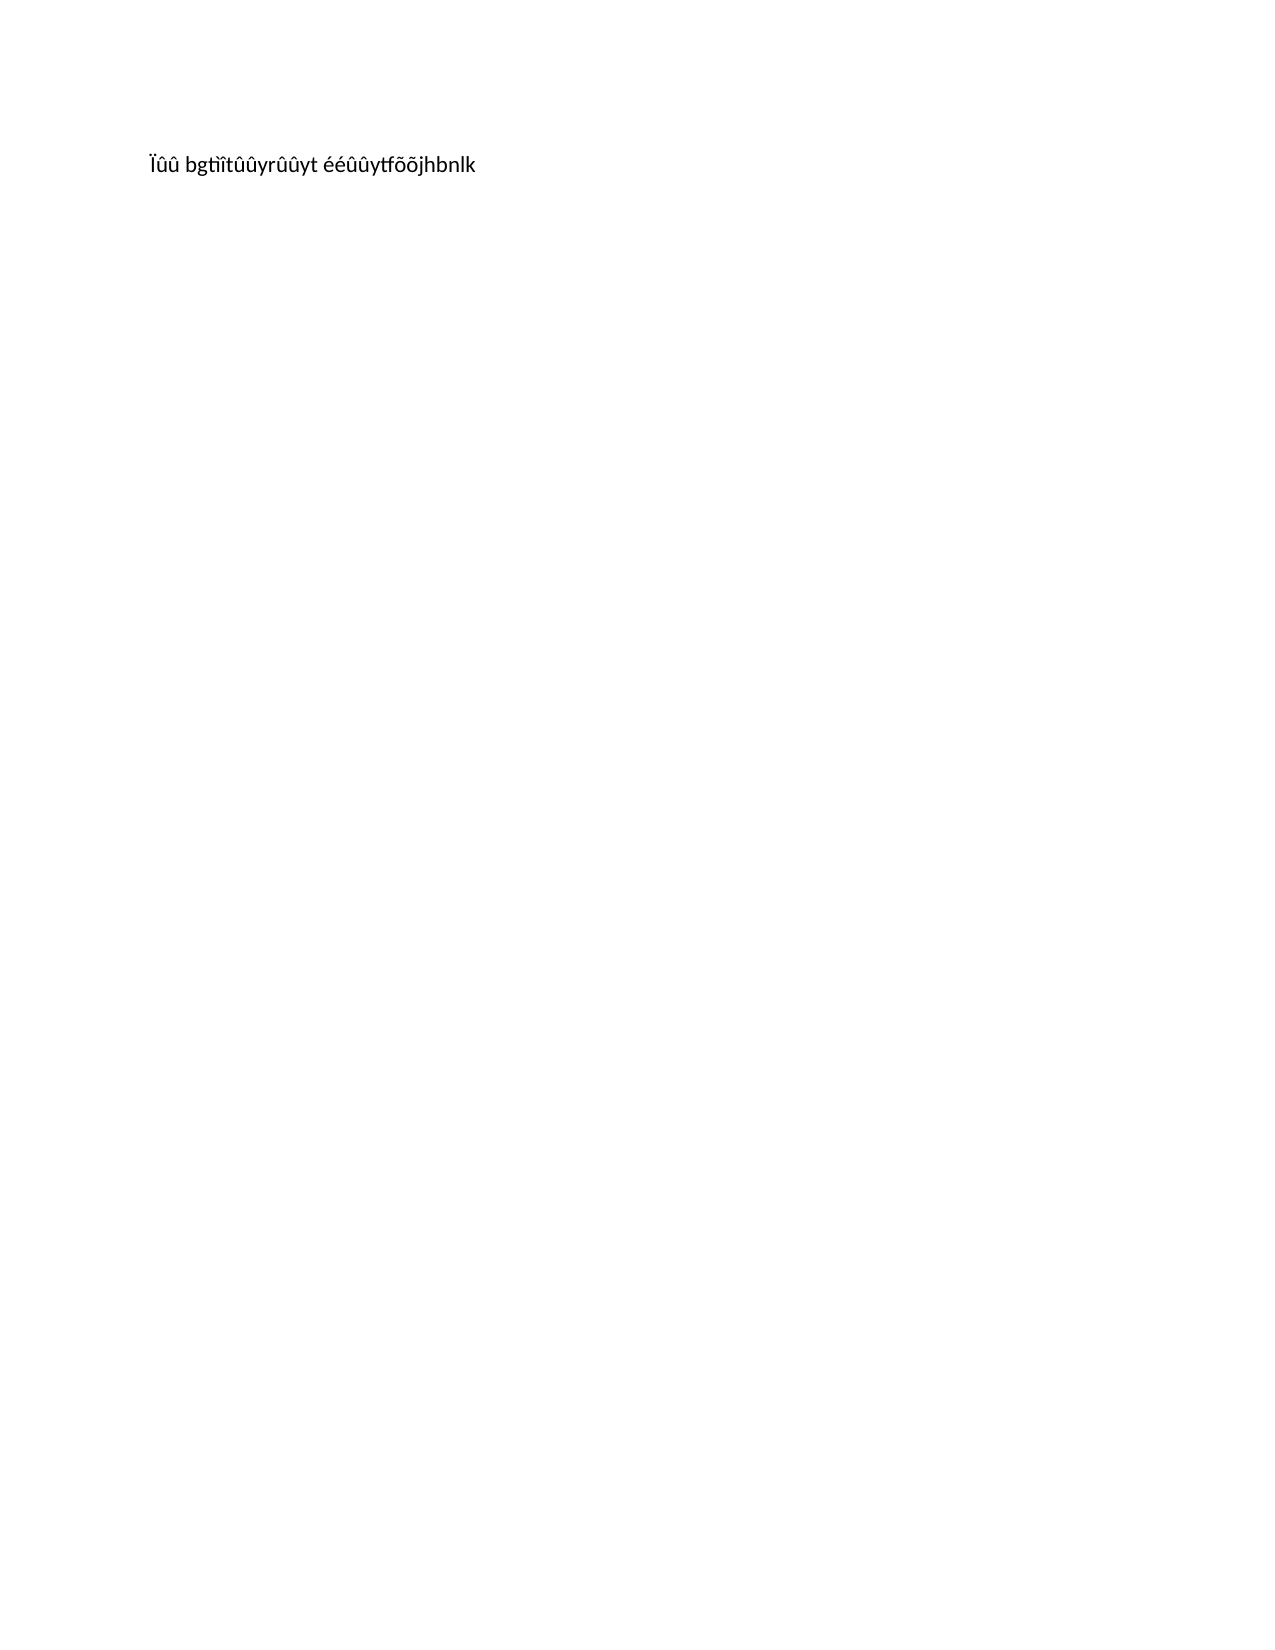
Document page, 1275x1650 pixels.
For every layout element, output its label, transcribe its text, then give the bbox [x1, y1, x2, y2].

text Ïûû bgtìîtûûyrûûyt ééûûytfõõjhbnlk [150, 150, 1125, 178]
